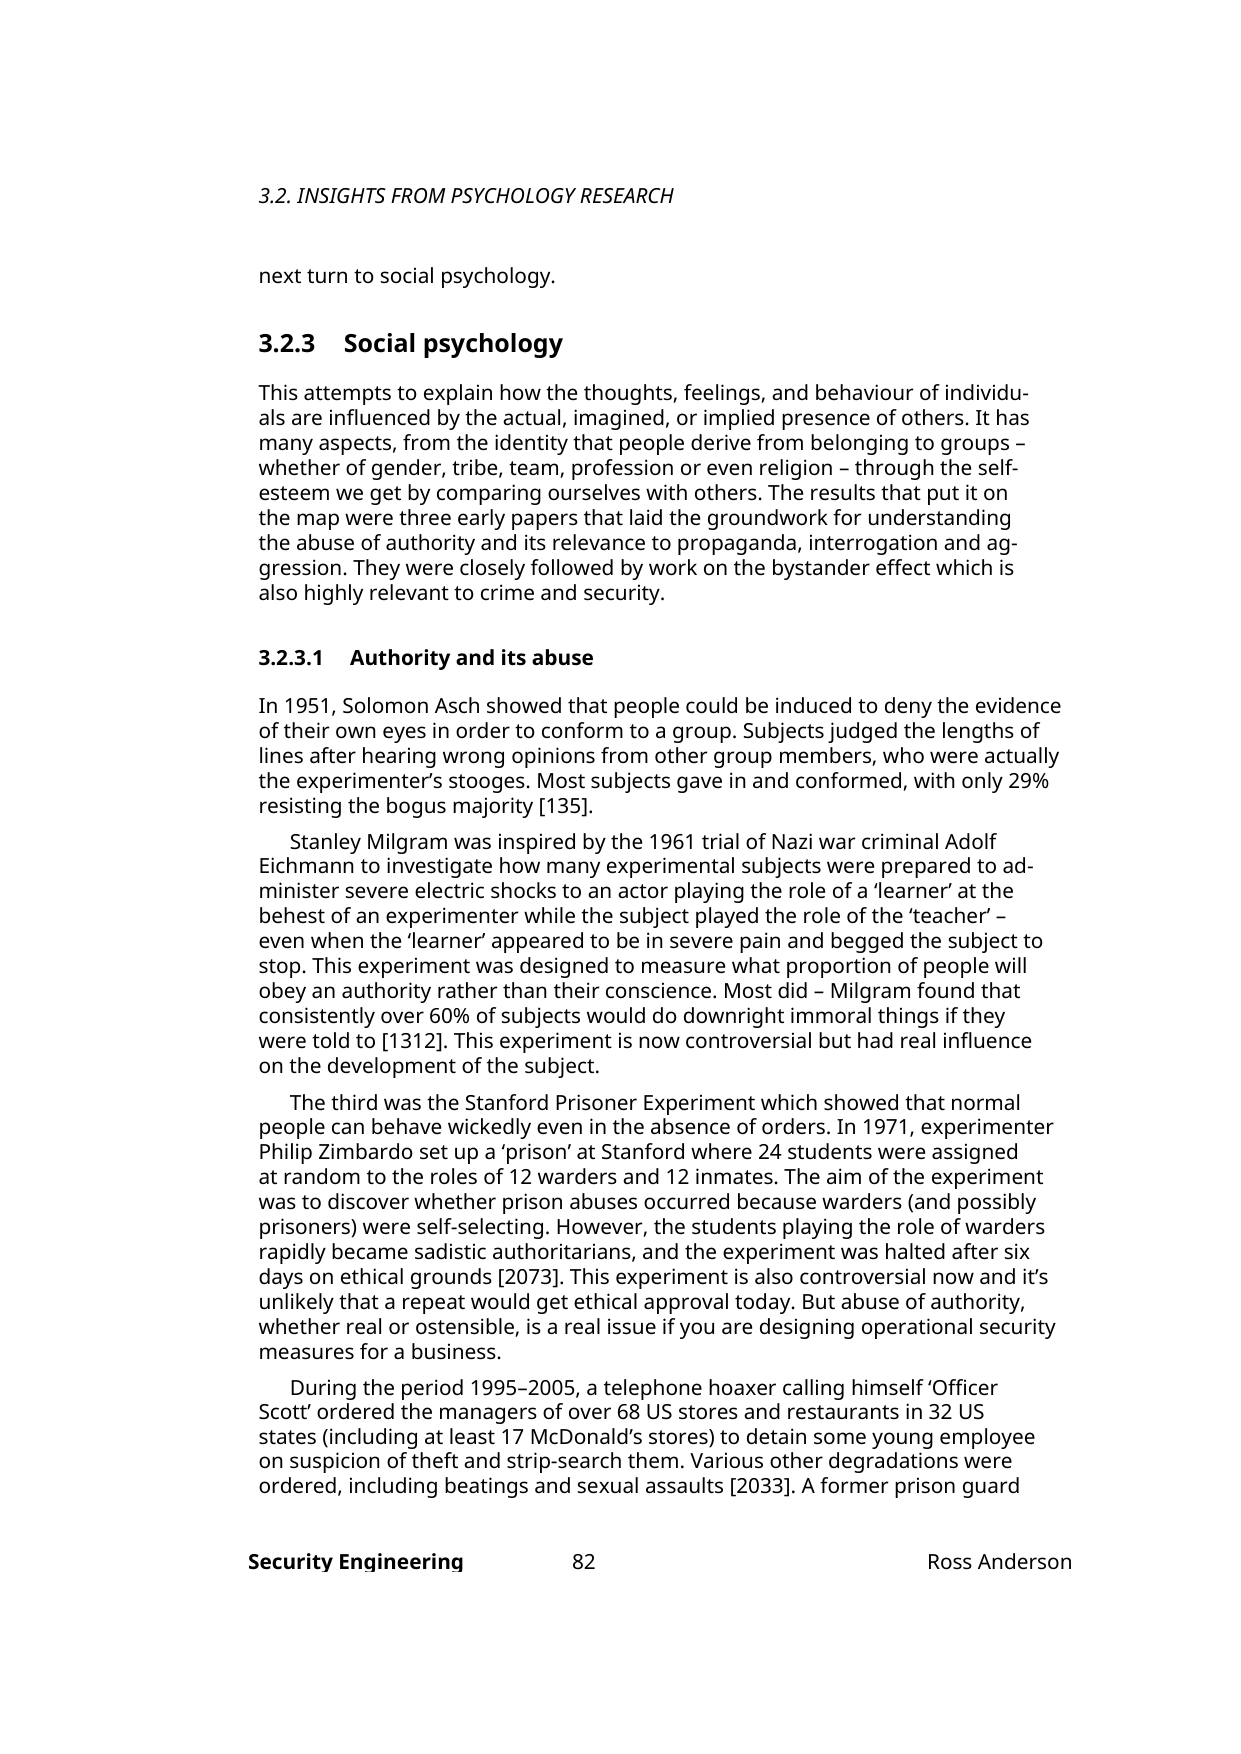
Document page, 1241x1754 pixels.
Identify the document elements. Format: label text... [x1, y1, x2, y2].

text next turn to social psychology. [150, 267, 1090, 288]
table_header 82 [507, 1526, 821, 1572]
text people can behave wickedly even in the absence of orders. In 1971, experimenter Philip Zimbardo set up a ‘prison’ at Stanford where 24 students were assigned at random to the roles of 12 warders and 12 inmates. The aim of the experiment was to discover whether prison abuses occurred because warders (and possibly prisoners) were self-selecting. However, the students playing the role of warders rapidly became sadistic authoritarians, and the experiment was halted after six days on ethical grounds [2073]. This experiment is also controversial now and it’s unlikely that a repeat would get ethical approval today. But abuse of authority, whether real or ostensible, is a real issue if you are designing operational security measures for a business. [150, 1114, 1090, 1364]
text In 1951, Solomon Asch showed that people could be induced to deny the evidence of their own eyes in order to conform to a group. Subjects judged the lengths of lines after hearing wrong opinions from other group members, who were actually the experimenter’s stooges. Most subjects gave in and conformed, with only 29% resisting the bogus majority [135]. [150, 693, 1090, 818]
text The third was the Stanford Prisoner Experiment which showed that normal [150, 1093, 1090, 1114]
text This attempts to explain how the thoughts, feelings, and behaviour of individu- als are inﬂuenced by the actual, imagined, or implied presence of others. It has many aspects, from the identity that people derive from belonging to groups – whether of gender, tribe, team, profession or even religion – through the self- esteem we get by comparing ourselves with others. The results that put it on the map were three early papers that laid the groundwork for understanding the abuse of authority and its relevance to propaganda, interrogation and ag- gression. They were closely followed by work on the bystander effect which is also highly relevant to crime and security. [150, 380, 1090, 605]
text 3.2. INSIGHTS FROM PSYCHOLOGY RESEARCH [150, 187, 1090, 208]
text Scott’ ordered the managers of over 68 US stores and restaurants in 32 US states (including at least 17 McDonald’s stores) to detain some young employee on suspicion of theft and strip-search them. Various other degradations were ordered, including beatings and sexual assaults [2033]. A former prison guard [150, 1399, 1090, 1499]
text During the period 1995–2005, a telephone hoaxer calling himself ‘Officer [150, 1378, 1090, 1399]
table_header Security Engineering [194, 1526, 507, 1572]
text 3.2.3 Social psychology [150, 332, 1090, 357]
text Stanley Milgram was inspired by the 1961 trial of Nazi war criminal Adolf [150, 833, 1090, 854]
table_header Ross Anderson [821, 1526, 1134, 1572]
text Eichmann to investigate how many experimental subjects were prepared to ad- minister severe electric shocks to an actor playing the role of a ‘learner’ at the behest of an experimenter while the subject played the role of the ‘teacher’ – even when the ‘learner’ appeared to be in severe pain and begged the subject to stop. This experiment was designed to measure what proportion of people will obey an authority rather than their conscience. Most did – Milgram found that consistently over 60% of subjects would do downright immoral things if they were told to [1312]. This experiment is now controversial but had real inﬂuence on the development of the subject. [150, 854, 1090, 1079]
text 3.2.3.1 Authority and its abuse [150, 649, 1090, 670]
